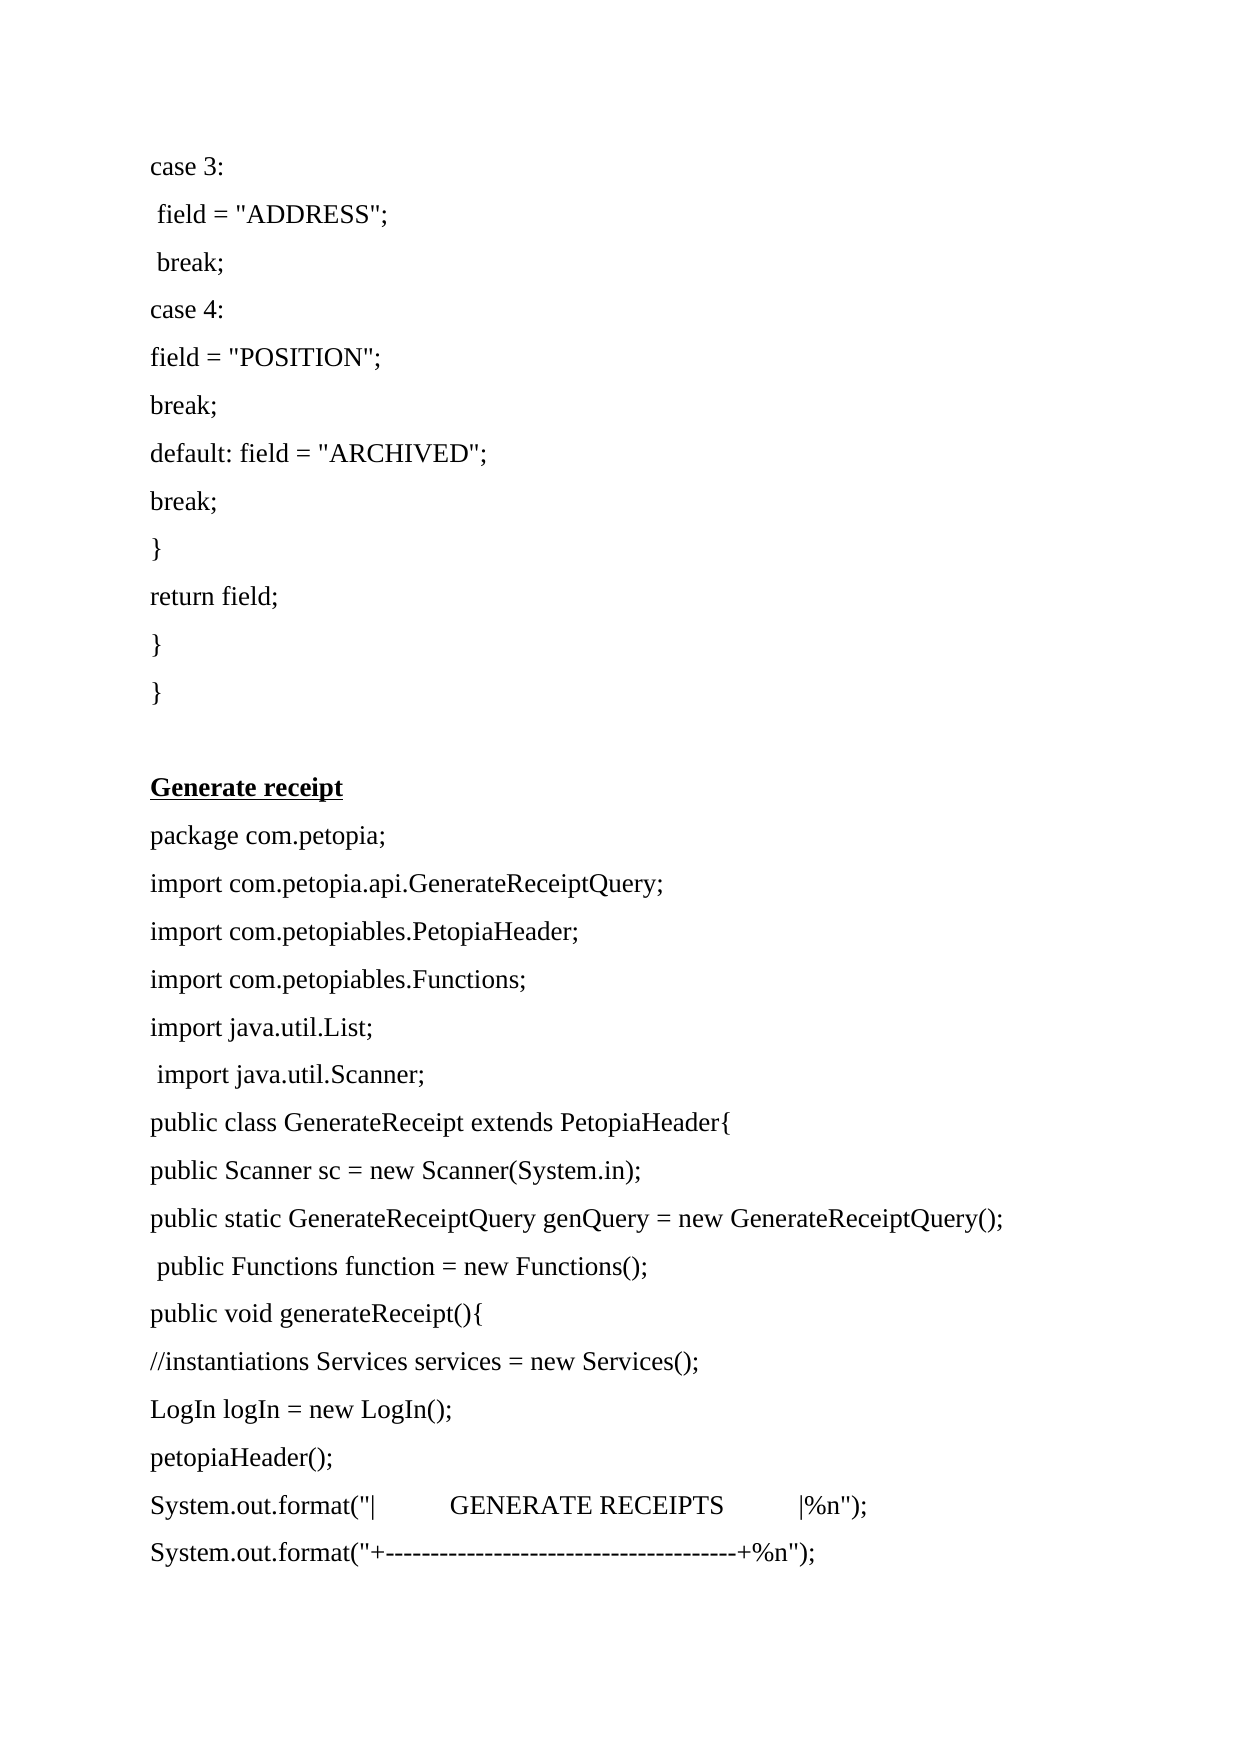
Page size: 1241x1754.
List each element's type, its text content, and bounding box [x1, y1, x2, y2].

text package com.petopia; [150, 819, 1090, 851]
text public void generateReceipt(){ [150, 1297, 1090, 1329]
text public Scanner sc = new Scanner(System.in); [150, 1154, 1090, 1185]
text case 3: [150, 150, 1090, 181]
text break; [150, 485, 1090, 516]
text import java.util.Scanner; [150, 1058, 1090, 1089]
text System.out.format("| GENERATE RECEIPTS |%n"); [150, 1489, 1090, 1520]
text LogIn logIn = new LogIn(); [150, 1393, 1090, 1424]
text break; [150, 389, 1090, 420]
text case 4: [150, 293, 1090, 324]
text petopiaHeader(); [150, 1441, 1090, 1472]
text default: field = "ARCHIVED"; [150, 437, 1090, 468]
text Generate receipt [150, 772, 1090, 803]
text //instantiations Services services = new Services(); [150, 1345, 1090, 1376]
text public static GenerateReceiptQuery genQuery = new GenerateReceiptQuery(); [150, 1202, 1090, 1233]
text return field; [150, 580, 1090, 611]
text break; [150, 246, 1090, 277]
text } [150, 532, 1090, 564]
text System.out.format("+---------------------------------------+%n"); [150, 1537, 1090, 1568]
text import java.util.List; [150, 1011, 1090, 1042]
text field = "POSITION"; [150, 341, 1090, 372]
text public Functions function = new Functions(); [150, 1250, 1090, 1281]
text } [150, 676, 1090, 707]
text import com.petopiables.PetopiaHeader; [150, 915, 1090, 946]
text import com.petopiables.Functions; [150, 963, 1090, 994]
text public class GenerateReceipt extends PetopiaHeader{ [150, 1106, 1090, 1137]
text field = "ADDRESS"; [150, 198, 1090, 229]
text } [150, 628, 1090, 659]
text import com.petopia.api.GenerateReceiptQuery; [150, 867, 1090, 898]
